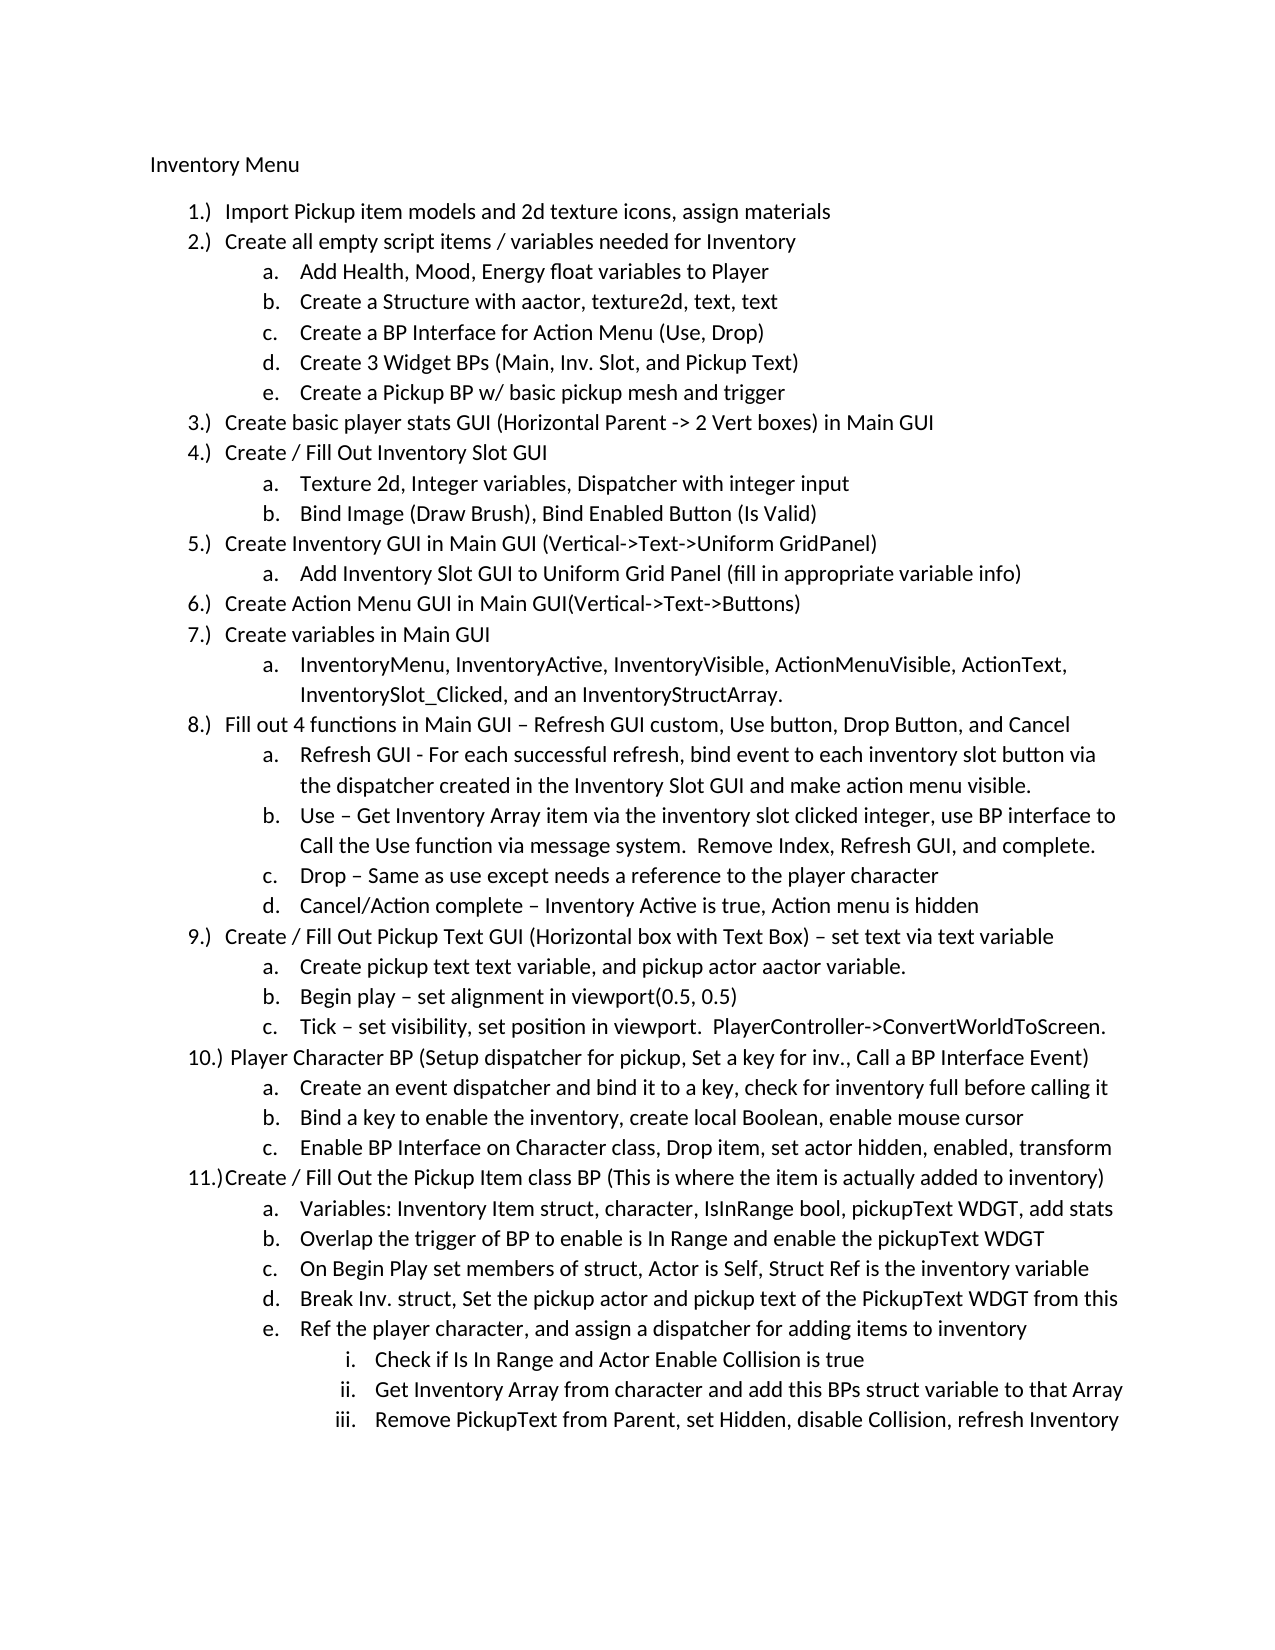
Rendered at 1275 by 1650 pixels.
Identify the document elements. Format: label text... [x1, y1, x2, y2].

list Player Character BP (Setup dispatcher for pickup, Set a key for inv., Call a BP Interface Event) [187, 1043, 1125, 1071]
list Remove PickupText from Parent, set Hidden, disable Collision, refresh Inventory [356, 1405, 1125, 1433]
list Enable BP Interface on Character class, Drop item, set actor hidden, enabled, transform [262, 1133, 1125, 1161]
list Add Inventory Slot GUI to Uniform Grid Panel (fill in appropriate variable info) [262, 559, 1125, 587]
list Import Pickup item models and 2d texture icons, assign materials [187, 197, 1125, 225]
list Refresh GUI - For each successful refresh, bind event to each inventory slot button via the dispatcher created in the Inventory Slot GUI and make action menu visible. [262, 741, 1125, 799]
list InventoryMenu, InventoryActive, InventoryVisible, ActionMenuVisible, ActionText, InventorySlot_Clicked, and an InventoryStructArray. [262, 650, 1125, 708]
list Create a BP Interface for Action Menu (Use, Drop) [262, 318, 1125, 346]
list Create basic player stats GUI (Horizontal Parent -> 2 Vert boxes) in Main GUI [187, 408, 1125, 436]
list Create variables in Main GUI [187, 620, 1125, 648]
list Get Inventory Array from character and add this BPs struct variable to that Array [356, 1375, 1125, 1403]
list Fill out 4 functions in Main GUI – Refresh GUI custom, Use button, Drop Button, and Cancel [187, 710, 1125, 738]
text Inventory Menu [150, 150, 1125, 178]
list Bind Image (Draw Brush), Bind Enabled Button (Is Valid) [262, 499, 1125, 527]
list Texture 2d, Integer variables, Dispatcher with integer input [262, 469, 1125, 497]
list Create / Fill Out Pickup Text GUI (Horizontal box with Text Box) – set text via text variable [187, 922, 1125, 950]
list Tick – set visibility, set position in viewport. PlayerController->ConvertWorldToScreen. [262, 1012, 1125, 1041]
list Variables: Inventory Item struct, character, IsInRange bool, pickupText WDGT, add stats [262, 1194, 1125, 1222]
list Create a Structure with aactor, texture2d, text, text [262, 287, 1125, 316]
list Break Inv. struct, Set the pickup actor and pickup text of the PickupText WDGT from this [262, 1284, 1125, 1312]
list Create / Fill Out the Pickup Item class BP (This is where the item is actually added to inventory) [187, 1163, 1125, 1192]
list Create / Fill Out Inventory Slot GUI [187, 438, 1125, 467]
list Ref the player character, and assign a dispatcher for adding items to inventory [262, 1314, 1125, 1343]
list Create Action Menu GUI in Main GUI(Vertical->Text->Buttons) [187, 589, 1125, 618]
list Check if Is In Range and Actor Enable Collision is true [356, 1345, 1125, 1373]
list Create an event dispatcher and bind it to a key, check for inventory full before calling it [262, 1073, 1125, 1101]
list Use – Get Inventory Array item via the inventory slot clicked integer, use BP interface to Call the Use function via message system. Remove Index, Refresh GUI, and complete. [262, 801, 1125, 859]
list Drop – Same as use except needs a reference to the player character [262, 861, 1125, 889]
list Bind a key to enable the inventory, create local Boolean, enable mouse cursor [262, 1103, 1125, 1131]
list Add Health, Mood, Energy float variables to Player [262, 257, 1125, 285]
list Begin play – set alignment in viewport(0.5, 0.5) [262, 982, 1125, 1010]
list Create pickup text text variable, and pickup actor aactor variable. [262, 952, 1125, 980]
list Create Inventory GUI in Main GUI (Vertical->Text->Uniform GridPanel) [187, 529, 1125, 557]
list Cancel/Action complete – Inventory Active is true, Action menu is hidden [262, 892, 1125, 920]
list Create 3 Widget BPs (Main, Inv. Slot, and Pickup Text) [262, 348, 1125, 376]
list On Begin Play set members of struct, Actor is Self, Struct Ref is the inventory variable [262, 1254, 1125, 1282]
list Create a Pickup BP w/ basic pickup mesh and trigger [262, 378, 1125, 406]
list Create all empty script items / variables needed for Inventory [187, 227, 1125, 255]
list Overlap the trigger of BP to enable is In Range and enable the pickupText WDGT [262, 1224, 1125, 1252]
